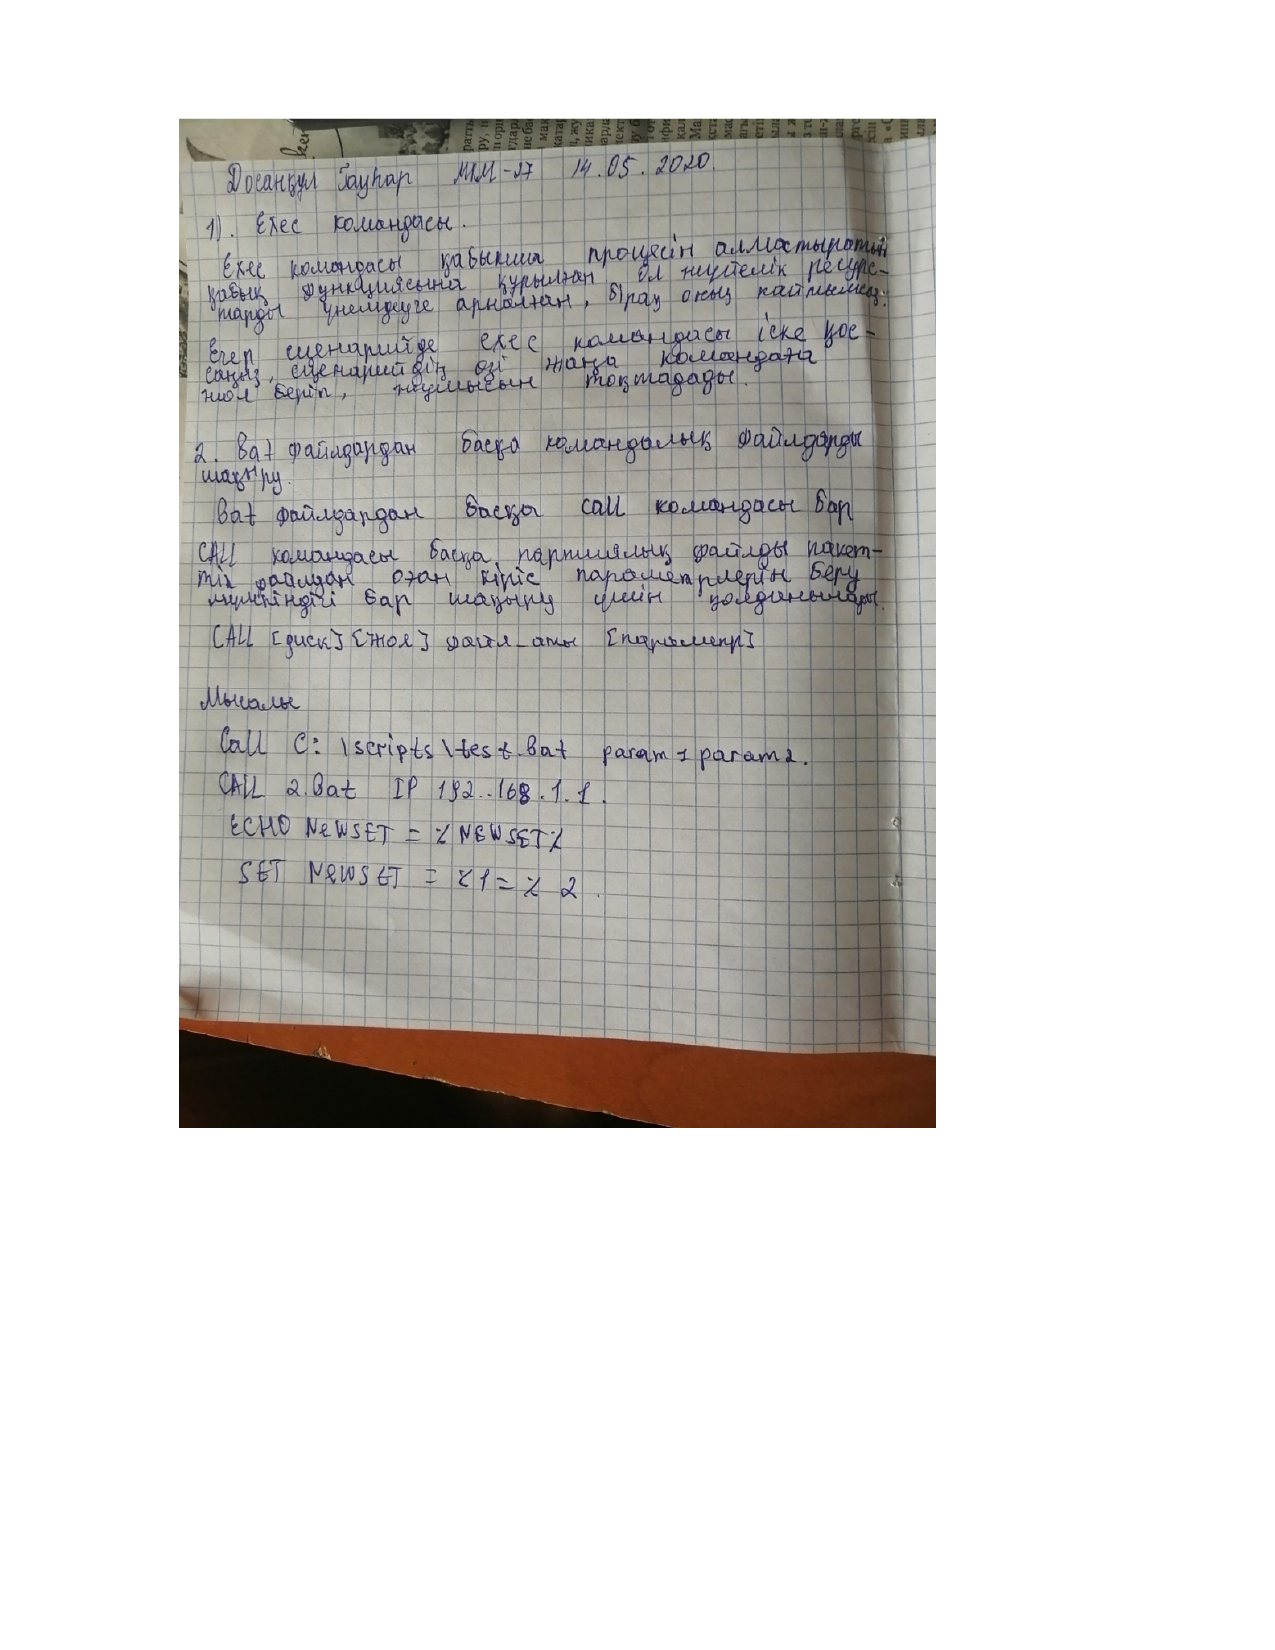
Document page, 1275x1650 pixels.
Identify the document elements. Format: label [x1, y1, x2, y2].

picture [179, 120, 936, 1127]
